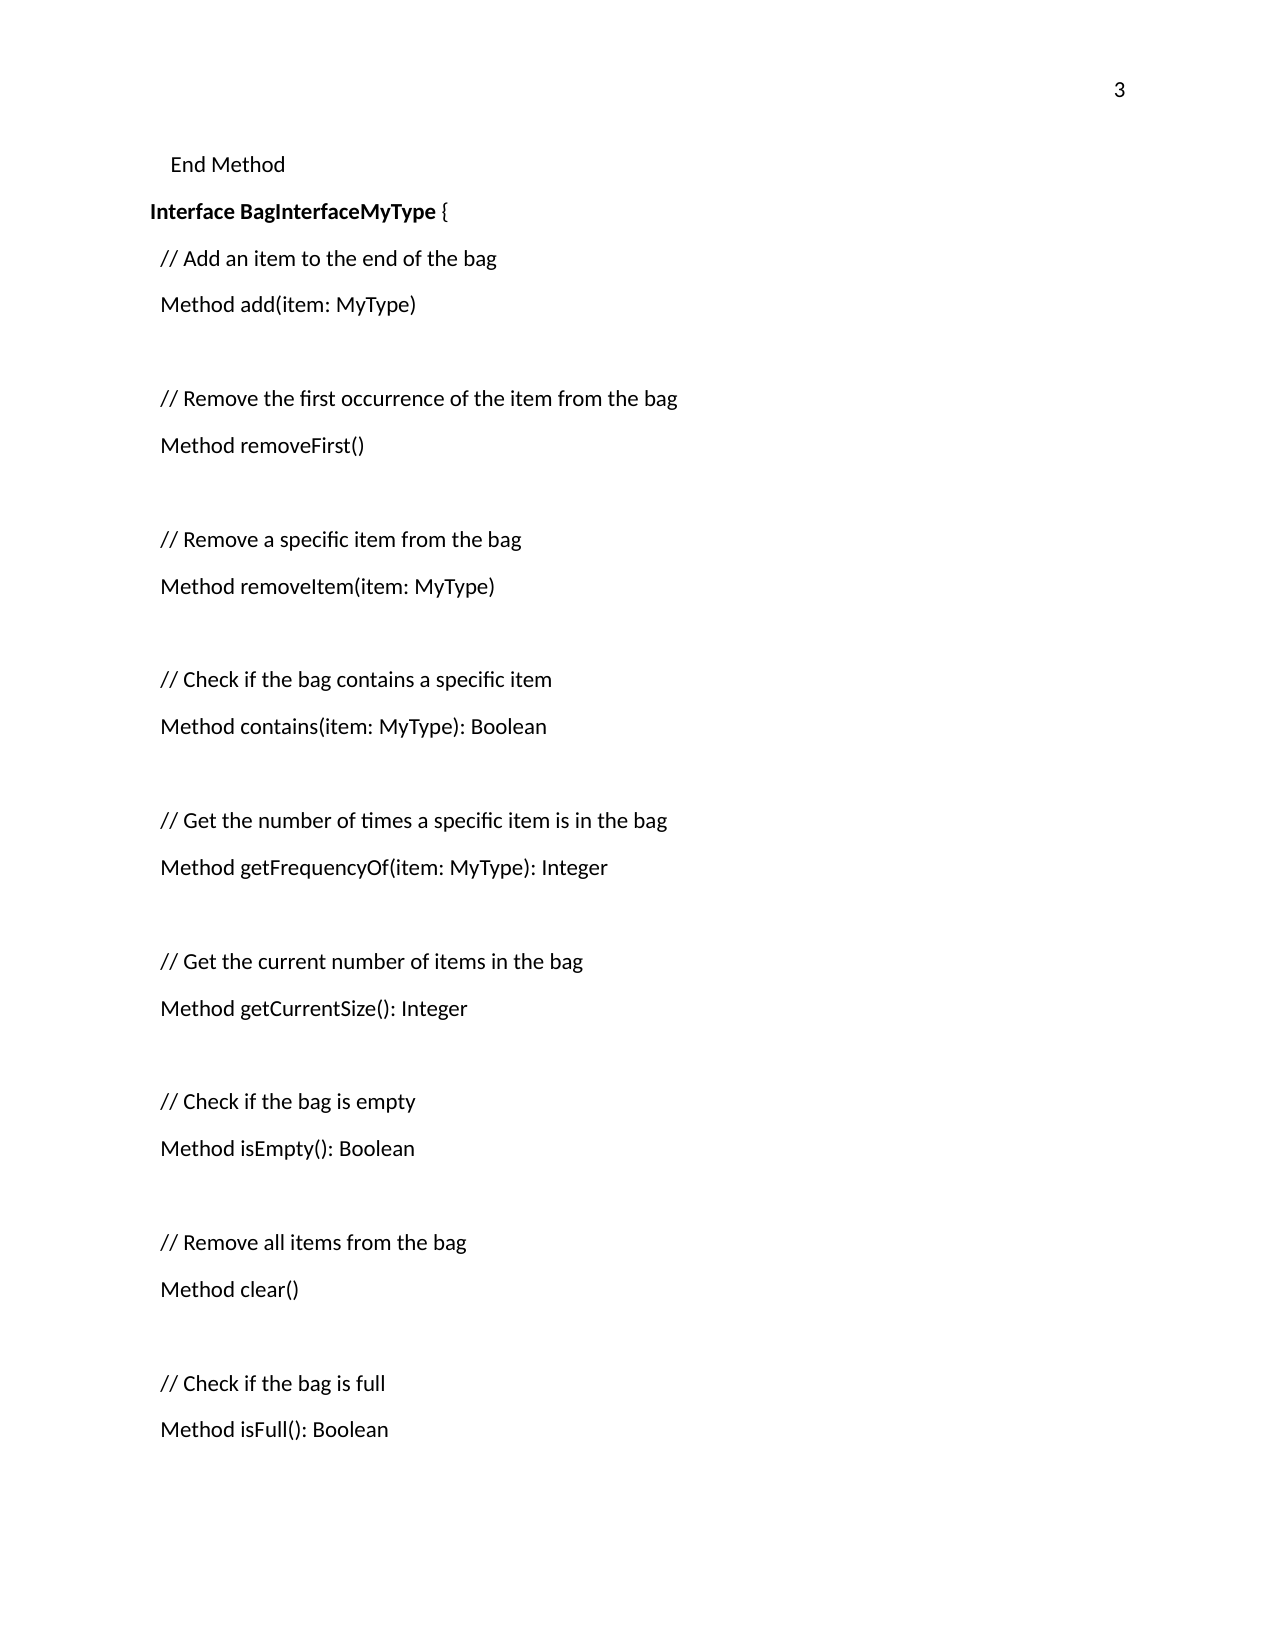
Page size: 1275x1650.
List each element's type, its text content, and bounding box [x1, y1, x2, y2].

text Method getFrequencyOf(item: MyType): Integer [150, 853, 1125, 881]
text Method isEmpty(): Boolean [150, 1134, 1125, 1162]
text // Check if the bag is full [150, 1369, 1125, 1397]
text // Get the current number of items in the bag [150, 947, 1125, 975]
text // Get the number of times a specific item is in the bag [150, 806, 1125, 834]
text Method getCurrentSize(): Integer [150, 994, 1125, 1022]
text // Remove a specific item from the bag [150, 525, 1125, 553]
text Method add(item: MyType) [150, 291, 1125, 319]
text // Add an item to the end of the bag [150, 244, 1125, 272]
text // Remove all items from the bag [150, 1228, 1125, 1256]
text Method removeItem(item: MyType) [150, 572, 1125, 600]
text Method removeFirst() [150, 431, 1125, 459]
text Method clear() [150, 1275, 1125, 1303]
text // Check if the bag contains a specific item [150, 666, 1125, 694]
text Interface BagInterfaceMyType { [150, 197, 1125, 225]
text // Check if the bag is empty [150, 1087, 1125, 1116]
text Method isFull(): Boolean [150, 1416, 1125, 1444]
text Method contains(item: MyType): Boolean [150, 712, 1125, 741]
text // Remove the first occurrence of the item from the bag [150, 384, 1125, 412]
text End Method [150, 150, 1125, 178]
